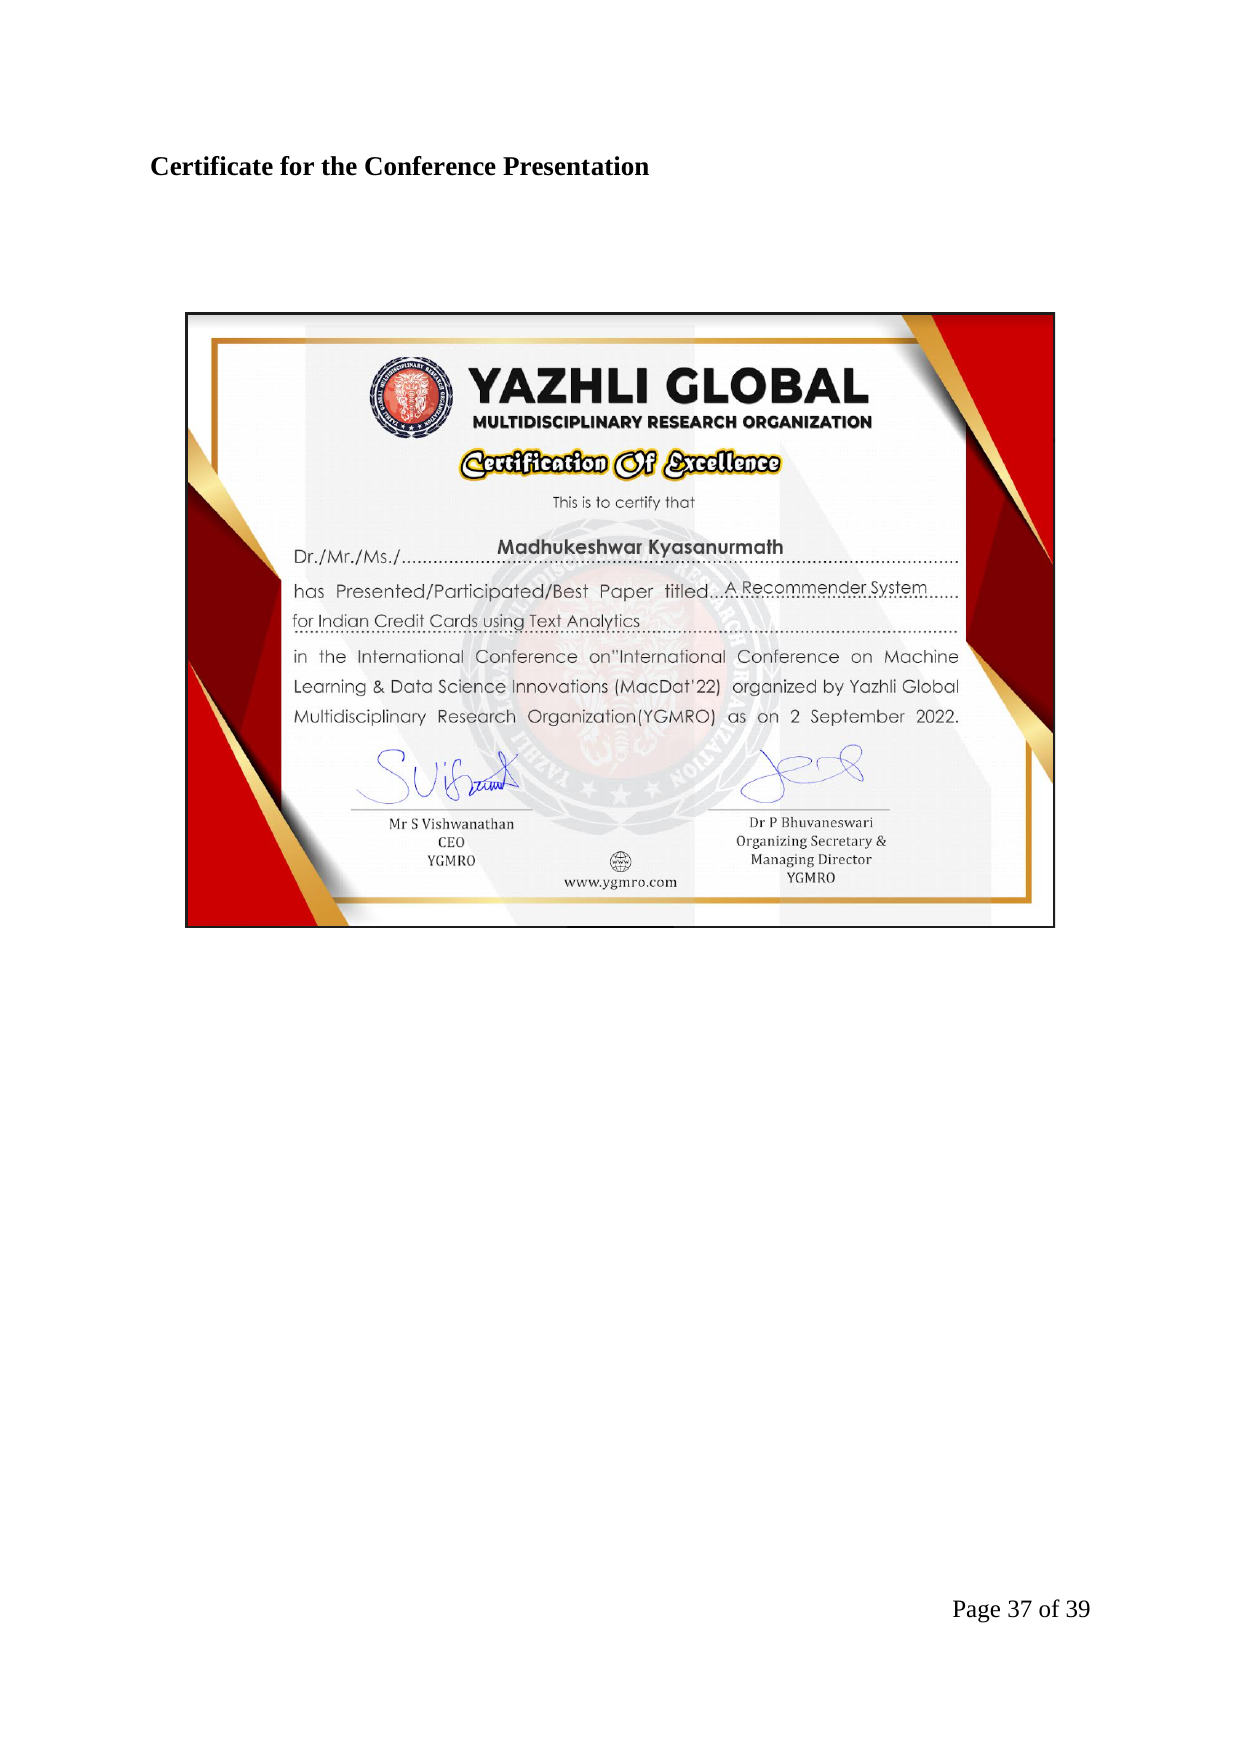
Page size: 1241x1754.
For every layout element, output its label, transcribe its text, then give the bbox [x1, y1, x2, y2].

subtitle Certificate for the Conference Presentation [150, 150, 1102, 181]
picture [185, 312, 1055, 928]
